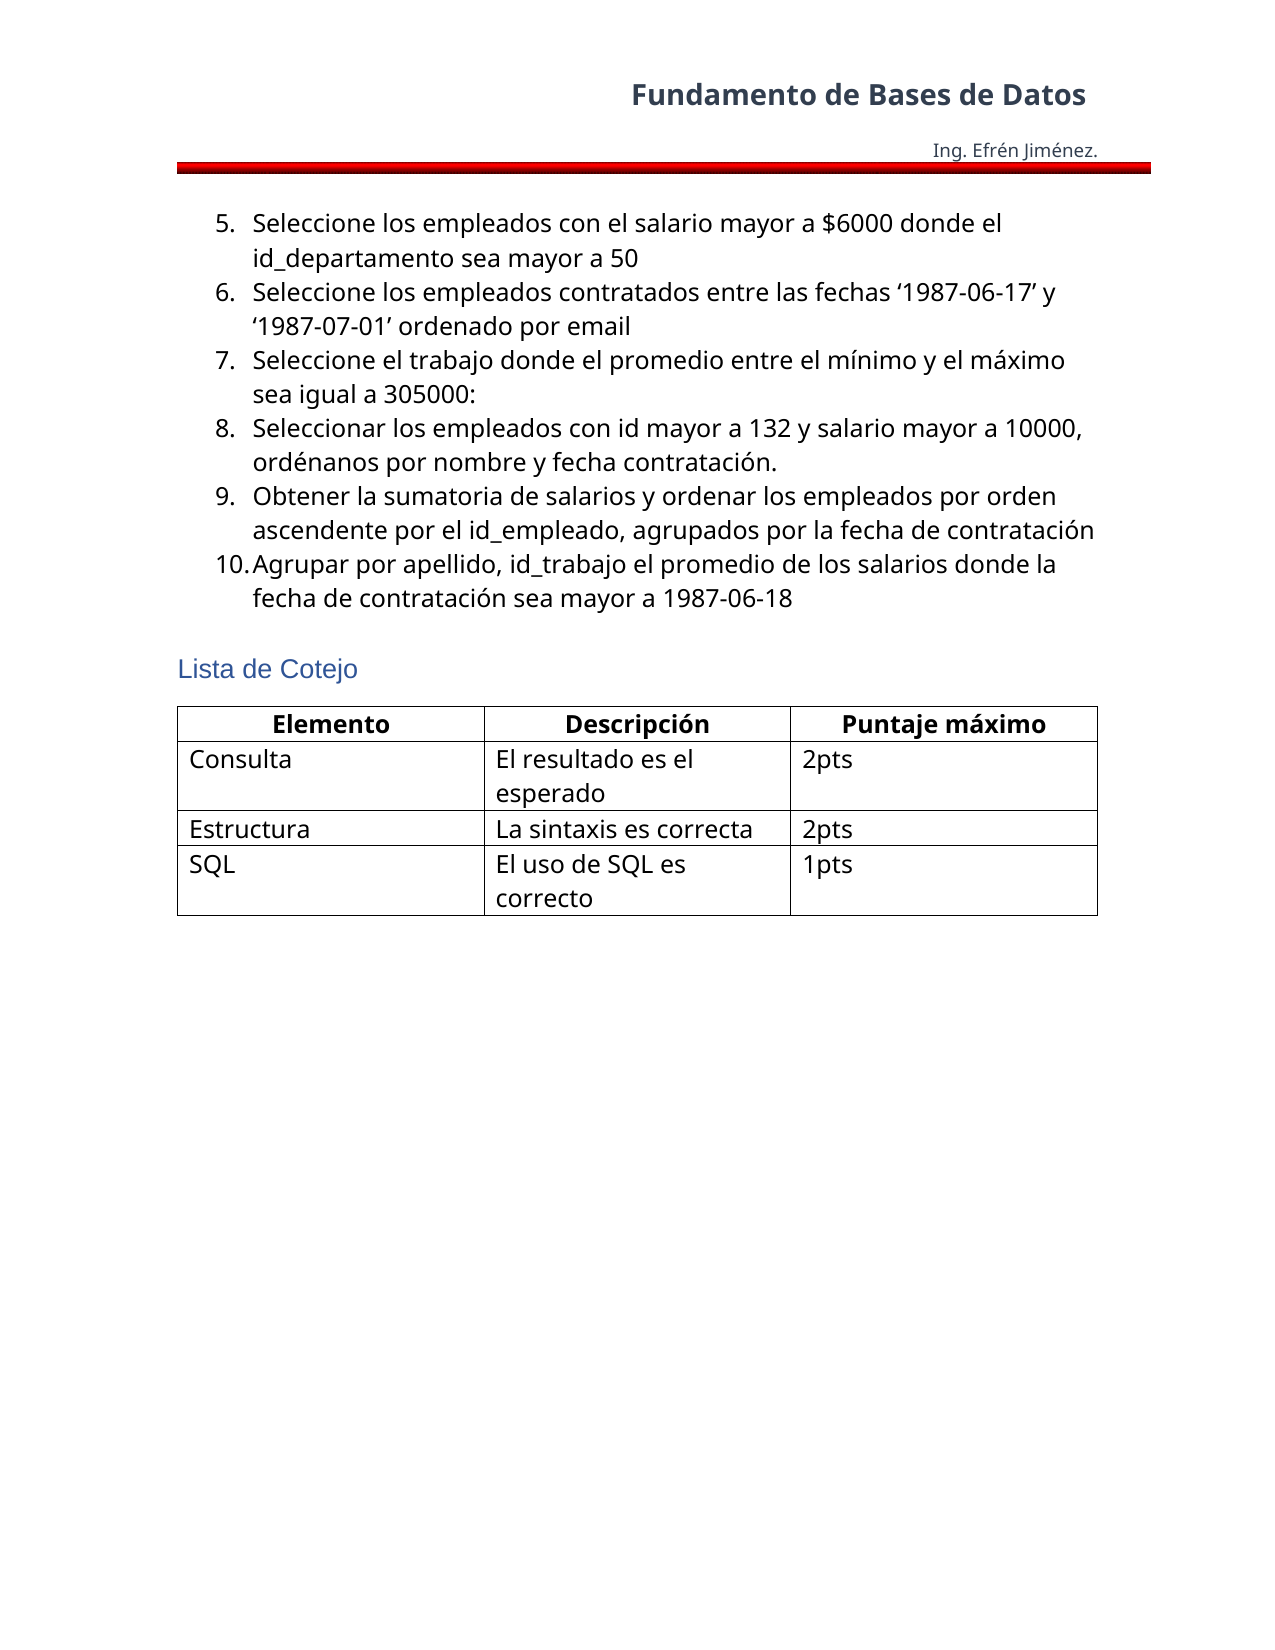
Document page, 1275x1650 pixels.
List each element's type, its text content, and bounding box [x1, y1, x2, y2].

table_cell 1pts [791, 846, 1097, 914]
list Agrupar por apellido, id_trabajo el promedio de los salarios donde la fecha de contratación sea mayor a 1987-06-18 [215, 547, 1098, 615]
table_cell La sintaxis es correcta [485, 811, 790, 845]
list Seleccionar los empleados con id mayor a 132 y salario mayor a 10000, ordénanos por nombre y fecha contratación. [215, 411, 1098, 479]
picture [177, 162, 1151, 174]
list Obtener la sumatoria de salarios y ordenar los empleados por orden ascendente por el id_empleado, agrupados por la fecha de contratación [215, 479, 1098, 547]
table_header Puntaje máximo [791, 707, 1097, 741]
table_cell SQL [178, 846, 484, 914]
table_cell 2pts [791, 742, 1097, 810]
table_cell El uso de SQL es correcto [485, 846, 790, 914]
table_cell Consulta [178, 742, 484, 810]
list Seleccione el trabajo donde el promedio entre el mínimo y el máximo sea igual a 305000: [215, 342, 1098, 411]
table_cell Estructura [178, 811, 484, 845]
table_header Elemento [178, 707, 484, 741]
subtitle Lista de Cotejo [177, 653, 1098, 684]
list Seleccione los empleados contratados entre las fechas ‘1987-06-17’ y ‘1987-07-01’ ordenado por email [215, 274, 1098, 342]
list Seleccione los empleados con el salario mayor a $6000 donde el id_departamento sea mayor a 50 [215, 206, 1098, 274]
table_cell El resultado es el esperado [485, 742, 790, 810]
table_header Descripción [485, 707, 790, 741]
table_cell 2pts [791, 811, 1097, 845]
